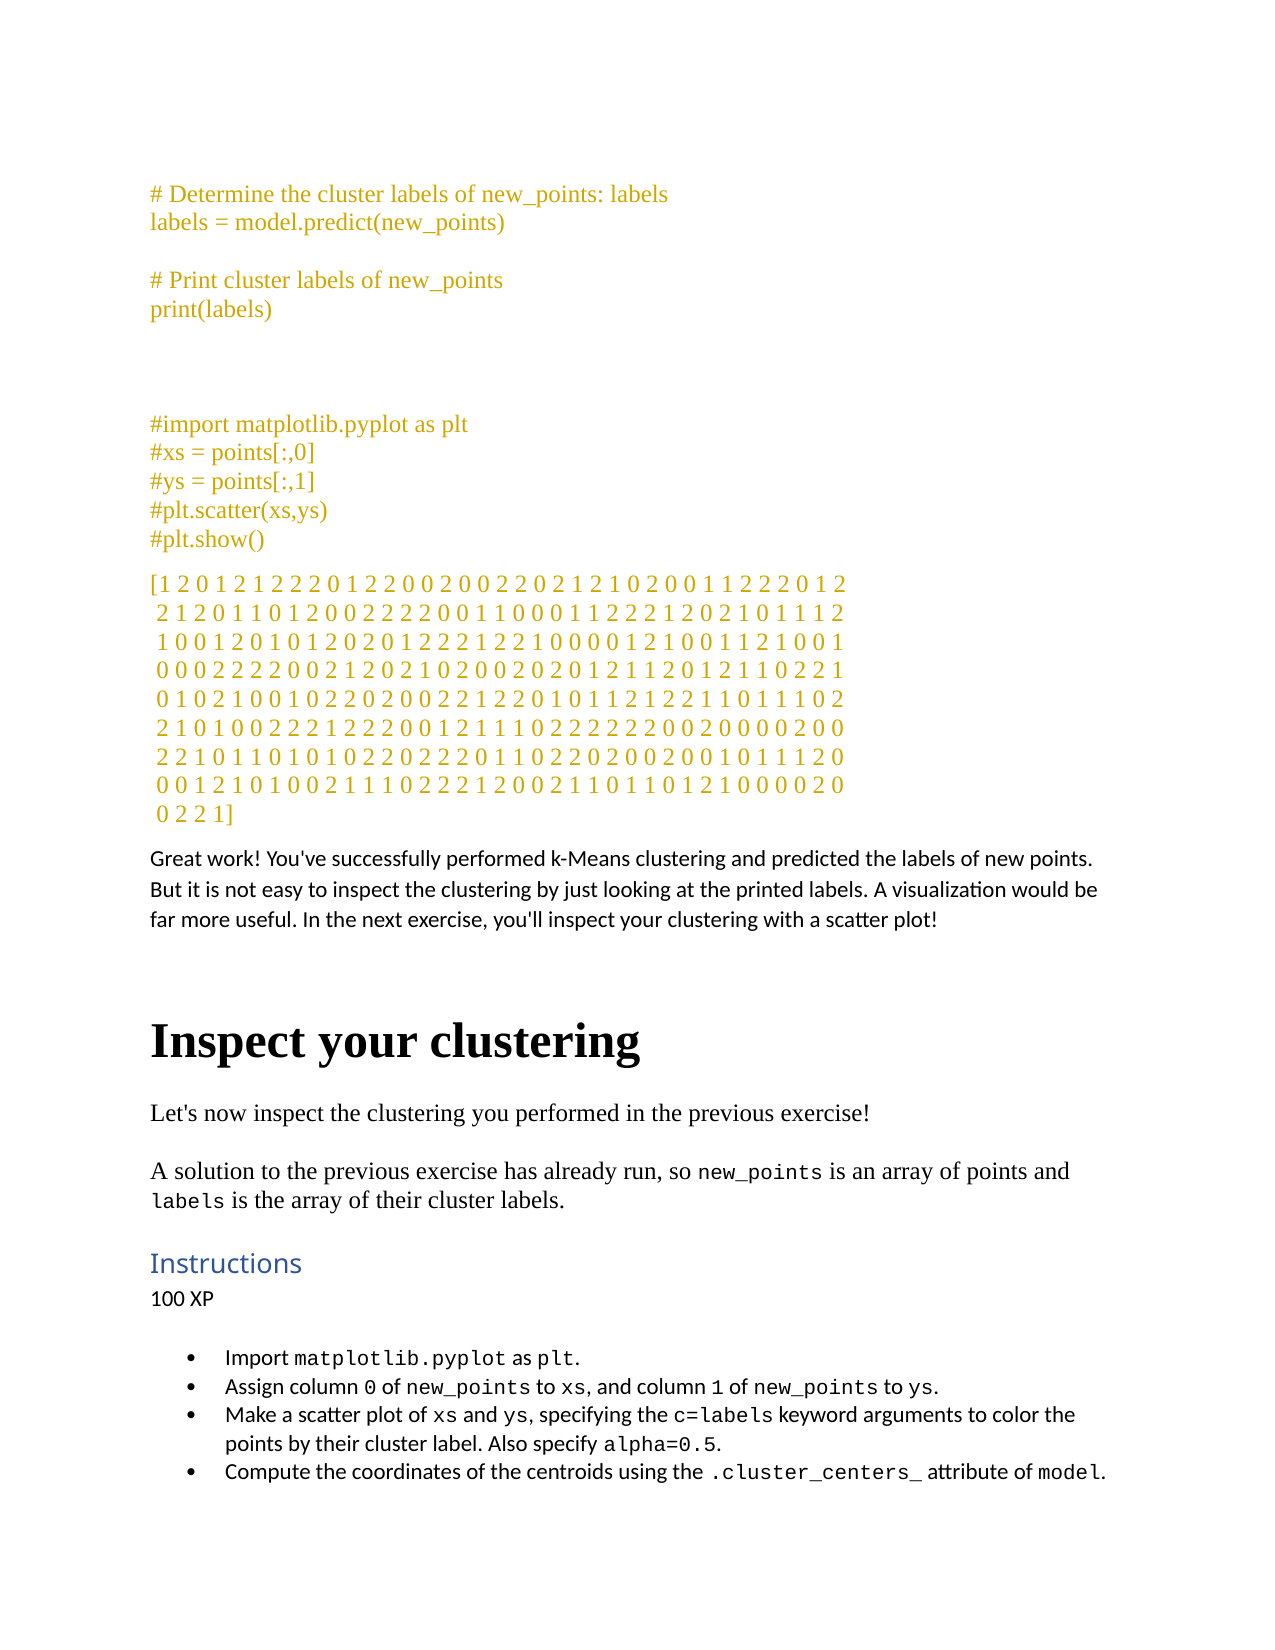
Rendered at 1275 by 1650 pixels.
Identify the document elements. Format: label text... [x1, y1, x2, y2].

text 0 0 0 2 2 2 2 0 0 2 1 2 0 2 1 0 2 0 0 2 0 2 0 1 2 1 1 2 0 1 2 1 1 0 2 2 1 [150, 655, 1125, 684]
text [1 2 0 1 2 1 2 2 2 0 1 2 2 0 0 2 0 0 2 2 0 2 1 2 1 0 2 0 0 1 1 2 2 2 0 1 2 [150, 569, 1125, 598]
list Assign column 0 of new_points to xs, and column 1 of new_points to ys. [187, 1372, 1125, 1400]
text Let's now inspect the clustering you performed in the previous exercise! [150, 1098, 1125, 1127]
text Great work! You've successfully performed k-Means clustering and predicted the labels of new points. But it is not easy to inspect the clustering by just looking at the printed labels. A visualization would be far more useful. In the next exercise, you'll inspect your clustering with a scatter plot! [150, 844, 1125, 933]
list Import matplotlib.pyplot as plt. [187, 1343, 1125, 1372]
text 0 1 0 2 1 0 0 1 0 2 2 0 2 0 0 2 2 1 2 2 0 1 0 1 1 2 1 2 2 1 1 0 1 1 1 0 2 [150, 684, 1125, 713]
subtitle Inspect your clustering [150, 1011, 1125, 1069]
text #plt.show() [150, 524, 1125, 552]
text #xs = points[:,0] [150, 437, 1125, 466]
text # Determine the cluster labels of new_points: labels [150, 179, 1125, 207]
text A solution to the previous exercise has already run, so new_points is an array of points and labels is the array of their cluster labels. [150, 1156, 1125, 1215]
text #plt.scatter(xs,ys) [150, 495, 1125, 524]
text # Print cluster labels of new_points [150, 265, 1125, 294]
text 1 0 0 1 2 0 1 0 1 2 0 2 0 1 2 2 2 1 2 2 1 0 0 0 0 1 2 1 0 0 1 1 2 1 0 0 1 [150, 627, 1125, 655]
list Compute the coordinates of the centroids using the .cluster_centers_ attribute of model. [187, 1457, 1125, 1486]
text 0 0 1 2 1 0 1 0 0 2 1 1 1 0 2 2 2 1 2 0 0 2 1 1 0 1 1 0 1 2 1 0 0 0 0 2 0 [150, 770, 1125, 799]
text 2 1 2 0 1 1 0 1 2 0 0 2 2 2 2 0 0 1 1 0 0 0 1 1 2 2 2 1 2 0 2 1 0 1 1 1 2 [150, 598, 1125, 627]
subtitle Instructions [150, 1244, 1125, 1281]
text #ys = points[:,1] [150, 466, 1125, 495]
text print(labels) [150, 294, 1125, 322]
text 2 2 1 0 1 1 0 1 0 1 0 2 2 0 2 2 2 0 1 1 0 2 2 0 2 0 0 2 0 0 1 0 1 1 1 2 0 [150, 742, 1125, 770]
text 100 XP [150, 1284, 1125, 1312]
text #import matplotlib.pyplot as plt [150, 409, 1125, 437]
list Make a scatter plot of xs and ys, specifying the c=labels keyword arguments to color the points by their cluster label. Also specify alpha=0.5. [187, 1400, 1125, 1457]
text labels = model.predict(new_points) [150, 207, 1125, 236]
text 0 2 2 1] [150, 799, 1125, 828]
text 2 1 0 1 0 0 2 2 2 1 2 2 2 0 0 1 2 1 1 1 0 2 2 2 2 2 2 0 0 2 0 0 0 0 2 0 0 [150, 713, 1125, 742]
